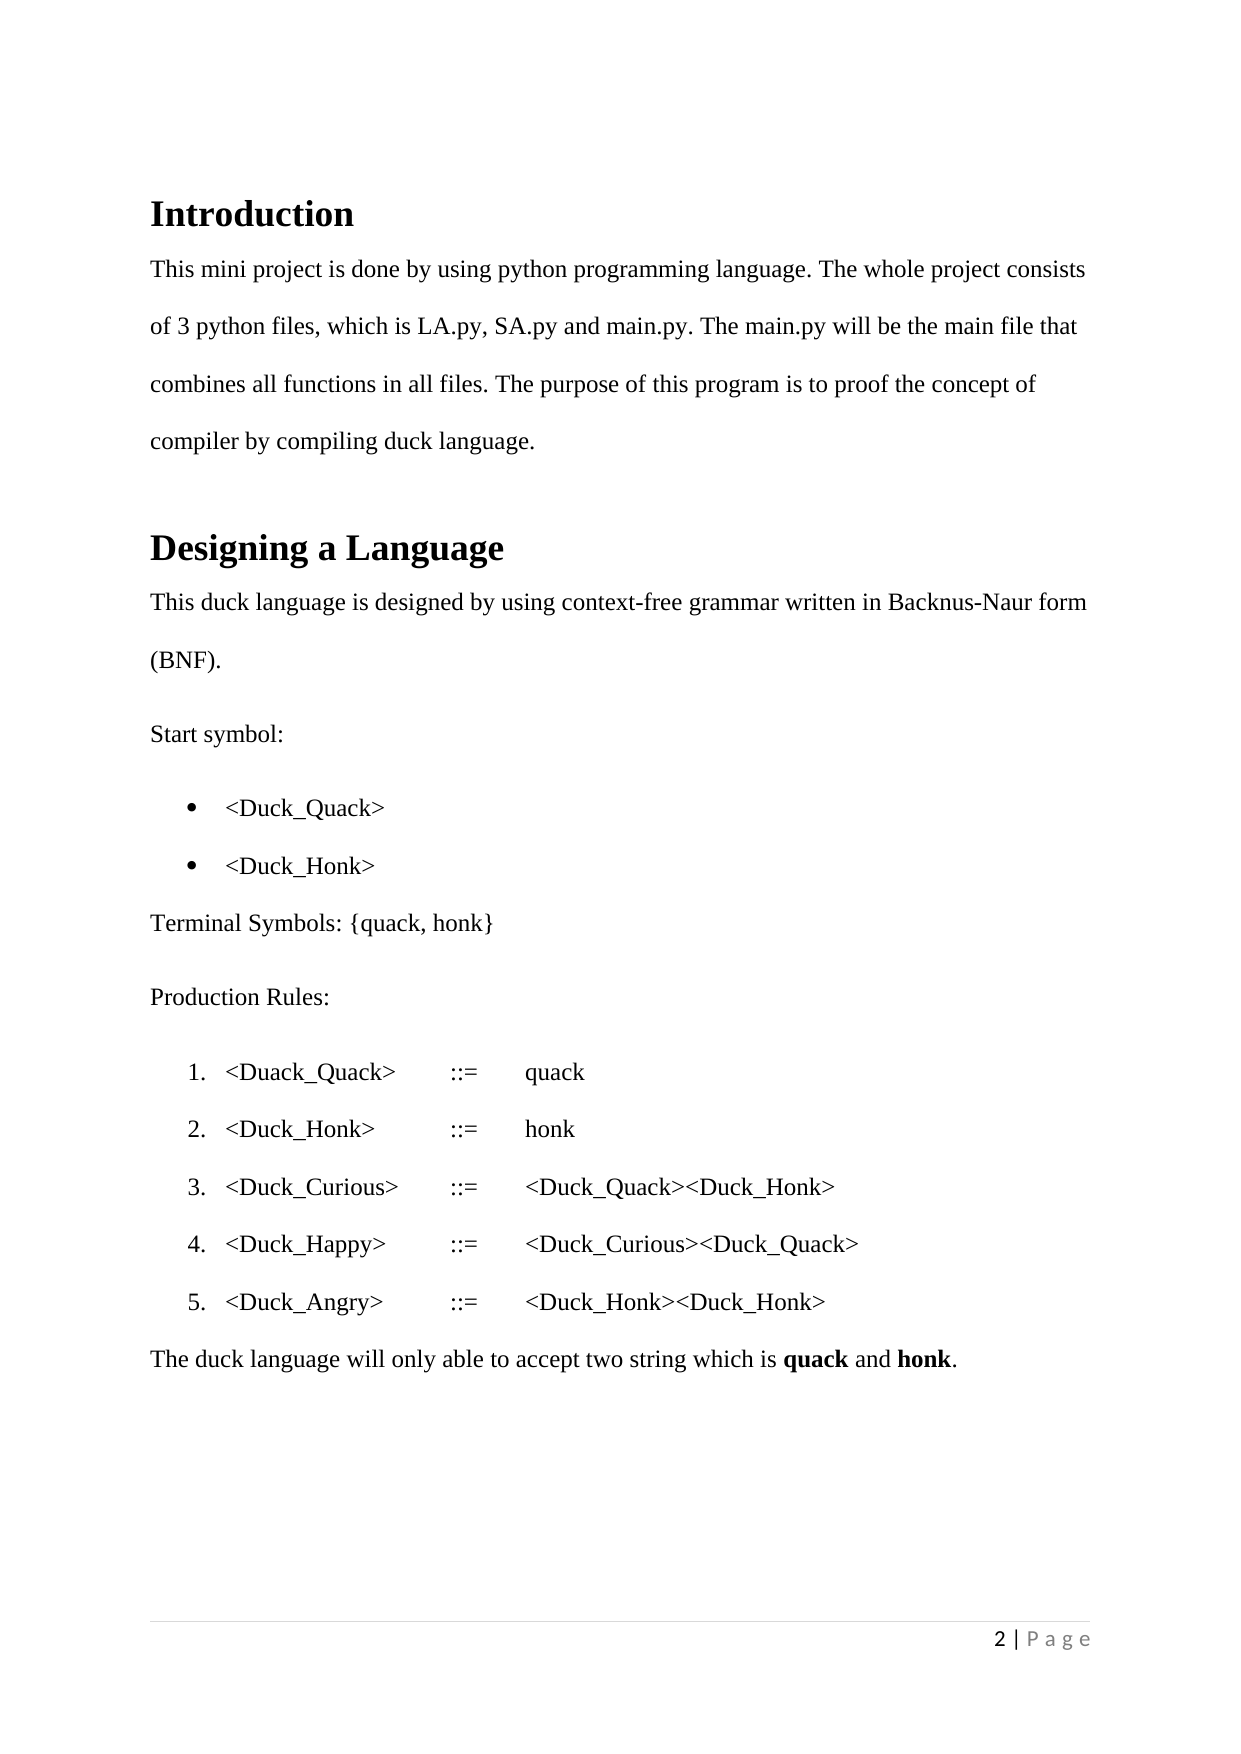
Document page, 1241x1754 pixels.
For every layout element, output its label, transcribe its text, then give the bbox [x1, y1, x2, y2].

subtitle Introduction [150, 192, 1090, 235]
list <Duck_Honk> [187, 851, 1090, 879]
list <Duck_Angry> ::= <Duck_Honk><Duck_Honk> [187, 1287, 1090, 1315]
list <Duck_Honk> ::= honk [187, 1114, 1090, 1143]
list <Duack_Quack> ::= quack [187, 1057, 1090, 1085]
list <Duck_Quack> [187, 793, 1090, 822]
list <Duck_Curious> ::= <Duck_Quack><Duck_Honk> [187, 1172, 1090, 1200]
text The duck language will only able to accept two string which is quack and honk. [150, 1344, 1090, 1373]
text Terminal Symbols: {quack, honk} [150, 908, 1090, 937]
text Production Rules: [150, 982, 1090, 1011]
text Start symbol: [150, 719, 1090, 748]
subtitle Designing a Language [150, 525, 1090, 568]
text This duck language is designed by using context-free grammar written in Backnus-Naur form (BNF). [150, 587, 1090, 674]
text This mini project is done by using python programming language. The whole project consists of 3 python files, which is LA.py, SA.py and main.py. The main.py will be the main file that combines all functions in all files. The purpose of this program is to proof the concept of compiler by compiling duck language. [150, 254, 1090, 455]
list <Duck_Happy> ::= <Duck_Curious><Duck_Quack> [187, 1229, 1090, 1258]
